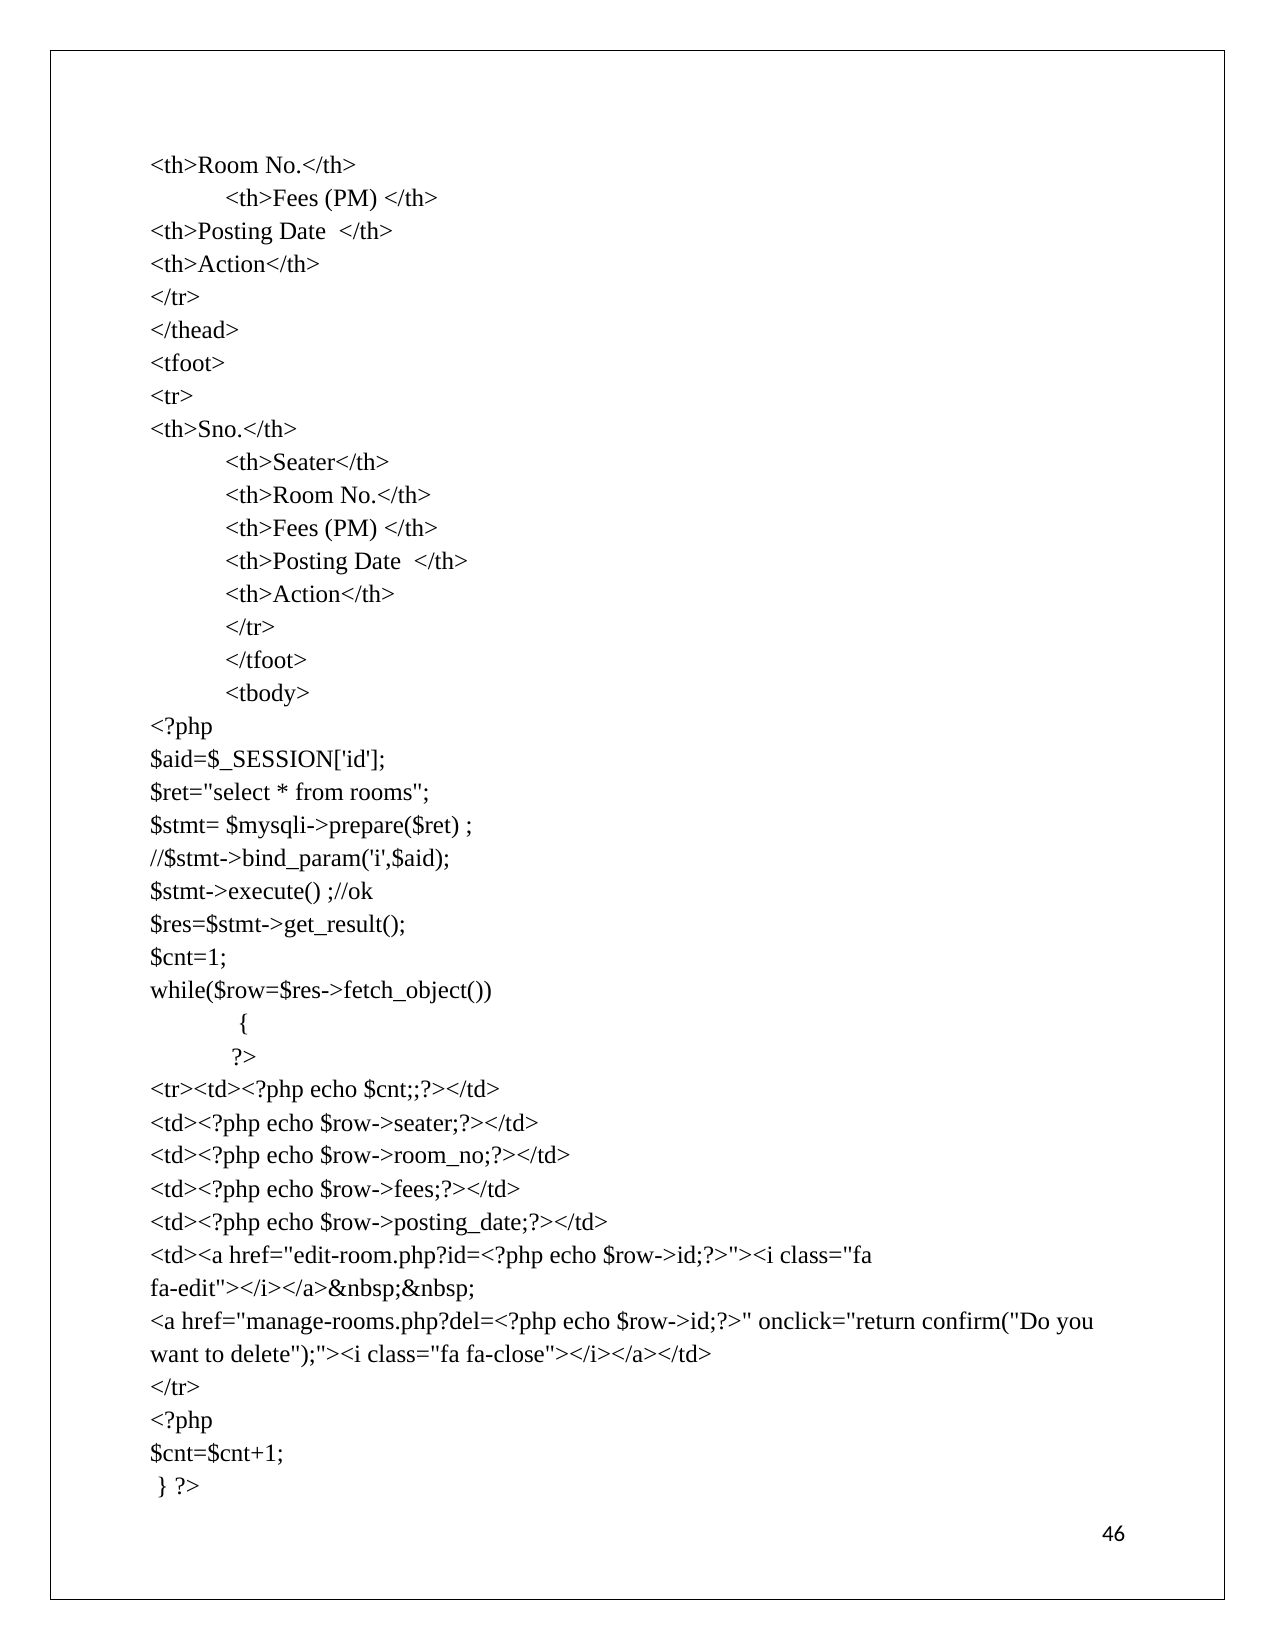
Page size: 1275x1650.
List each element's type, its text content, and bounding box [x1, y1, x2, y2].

text <th>Room No.</th> <th>Fees (PM) </th> [150, 150, 1125, 212]
text </tfoot> [150, 645, 1125, 674]
text $res=$stmt->get_result(); [150, 909, 1125, 938]
text <th>Action</th> [150, 579, 1125, 608]
text $stmt= $mysqli->prepare($ret) ; [150, 810, 1125, 839]
text </tr> [150, 1372, 1125, 1401]
text <td><a href="edit-room.php?id=<?php echo $row->id;?>"><i class="fa fa-edit"></i></a>&nbsp;&nbsp; [150, 1240, 1125, 1301]
text <td><?php echo $row->posting_date;?></td> [150, 1207, 1125, 1235]
text <tbody> [150, 678, 1125, 707]
text $ret="select * from rooms"; [150, 777, 1125, 806]
text $stmt->execute() ;//ok [150, 876, 1125, 905]
text <td><?php echo $row->room_no;?></td> [150, 1141, 1125, 1169]
text <th>Action</th> [150, 249, 1125, 278]
text <th>Sno.</th> <th>Seater</th> [150, 414, 1125, 476]
text <tfoot> [150, 348, 1125, 377]
text <th>Posting Date </th> [150, 546, 1125, 575]
text </tr> [150, 282, 1125, 311]
text $cnt=1; [150, 942, 1125, 971]
text <td><?php echo $row->seater;?></td> [150, 1108, 1125, 1136]
text { [150, 1008, 1125, 1037]
text $aid=$_SESSION['id']; [150, 744, 1125, 773]
text } ?> [150, 1471, 1125, 1499]
text //$stmt->bind_param('i',$aid); [150, 843, 1125, 872]
text </tr> [150, 612, 1125, 641]
text while($row=$res->fetch_object()) [150, 976, 1125, 1004]
text <?php [150, 711, 1125, 740]
text <tr><td><?php echo $cnt;;?></td> [150, 1074, 1125, 1103]
text <th>Fees (PM) </th> [150, 513, 1125, 542]
text </thead> [150, 315, 1125, 344]
text $cnt=$cnt+1; [150, 1438, 1125, 1467]
text <tr> [150, 381, 1125, 410]
text <th>Room No.</th> [150, 480, 1125, 509]
text ?> [150, 1042, 1125, 1070]
text <?php [150, 1405, 1125, 1433]
text <a href="manage-rooms.php?del=<?php echo $row->id;?>" onclick="return confirm("Do you want to delete");"><i class="fa fa-close"></i></a></td> [150, 1306, 1125, 1367]
text <th>Posting Date </th> [150, 216, 1125, 245]
text <td><?php echo $row->fees;?></td> [150, 1174, 1125, 1202]
